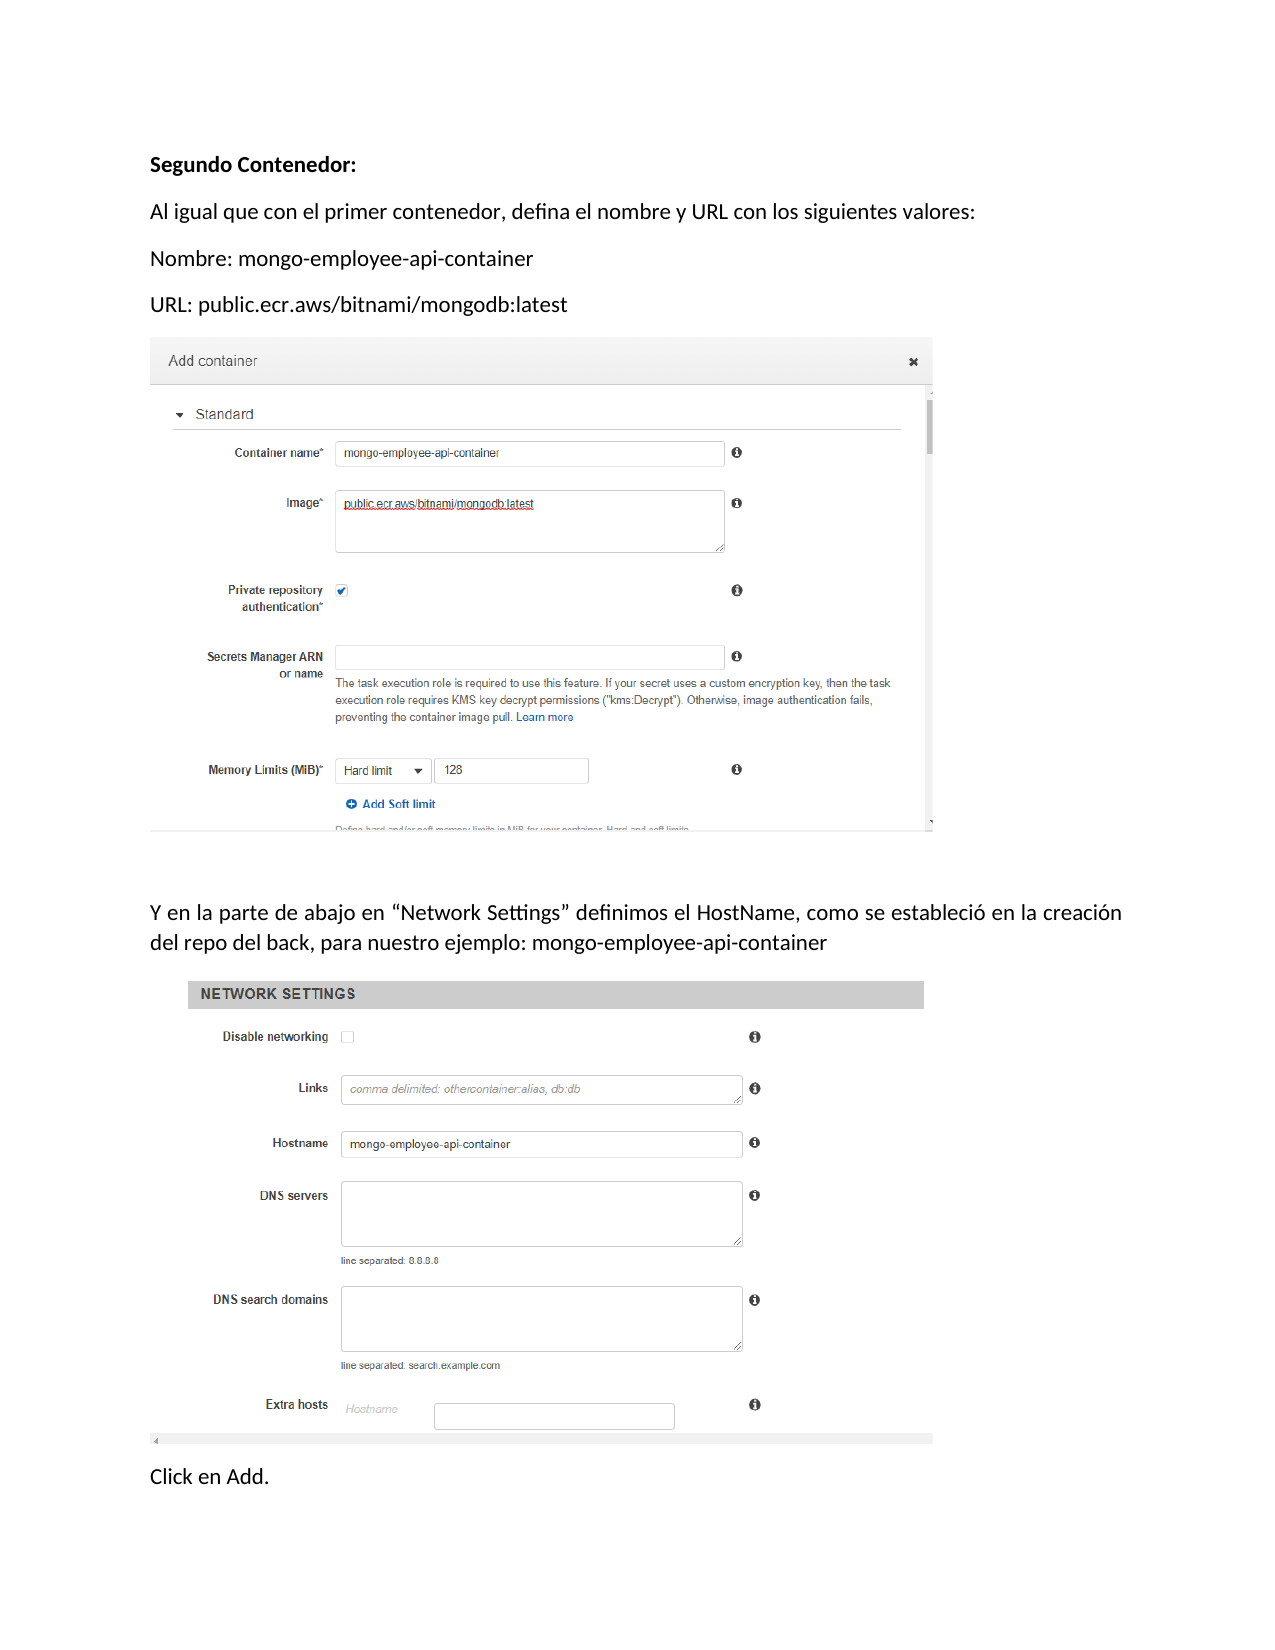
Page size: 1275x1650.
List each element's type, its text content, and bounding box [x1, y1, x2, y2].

text Segundo Contenedor: [150, 150, 1125, 178]
text Y en la parte de abajo en “Network Settings” definimos el HostName, como se estableció en la creación del repo del back, para nuestro ejemplo: mongo-employee-api-container [150, 898, 1125, 956]
text Nombre: mongo-employee-api-container [150, 244, 1125, 272]
picture [150, 337, 933, 832]
text Click en Add. [150, 1462, 1125, 1490]
text Al igual que con el primer contenedor, defina el nombre y URL con los siguientes valores: [150, 197, 1125, 225]
picture [150, 975, 933, 1444]
text URL: public.ecr.aws/bitnami/mongodb:latest [150, 291, 1125, 319]
